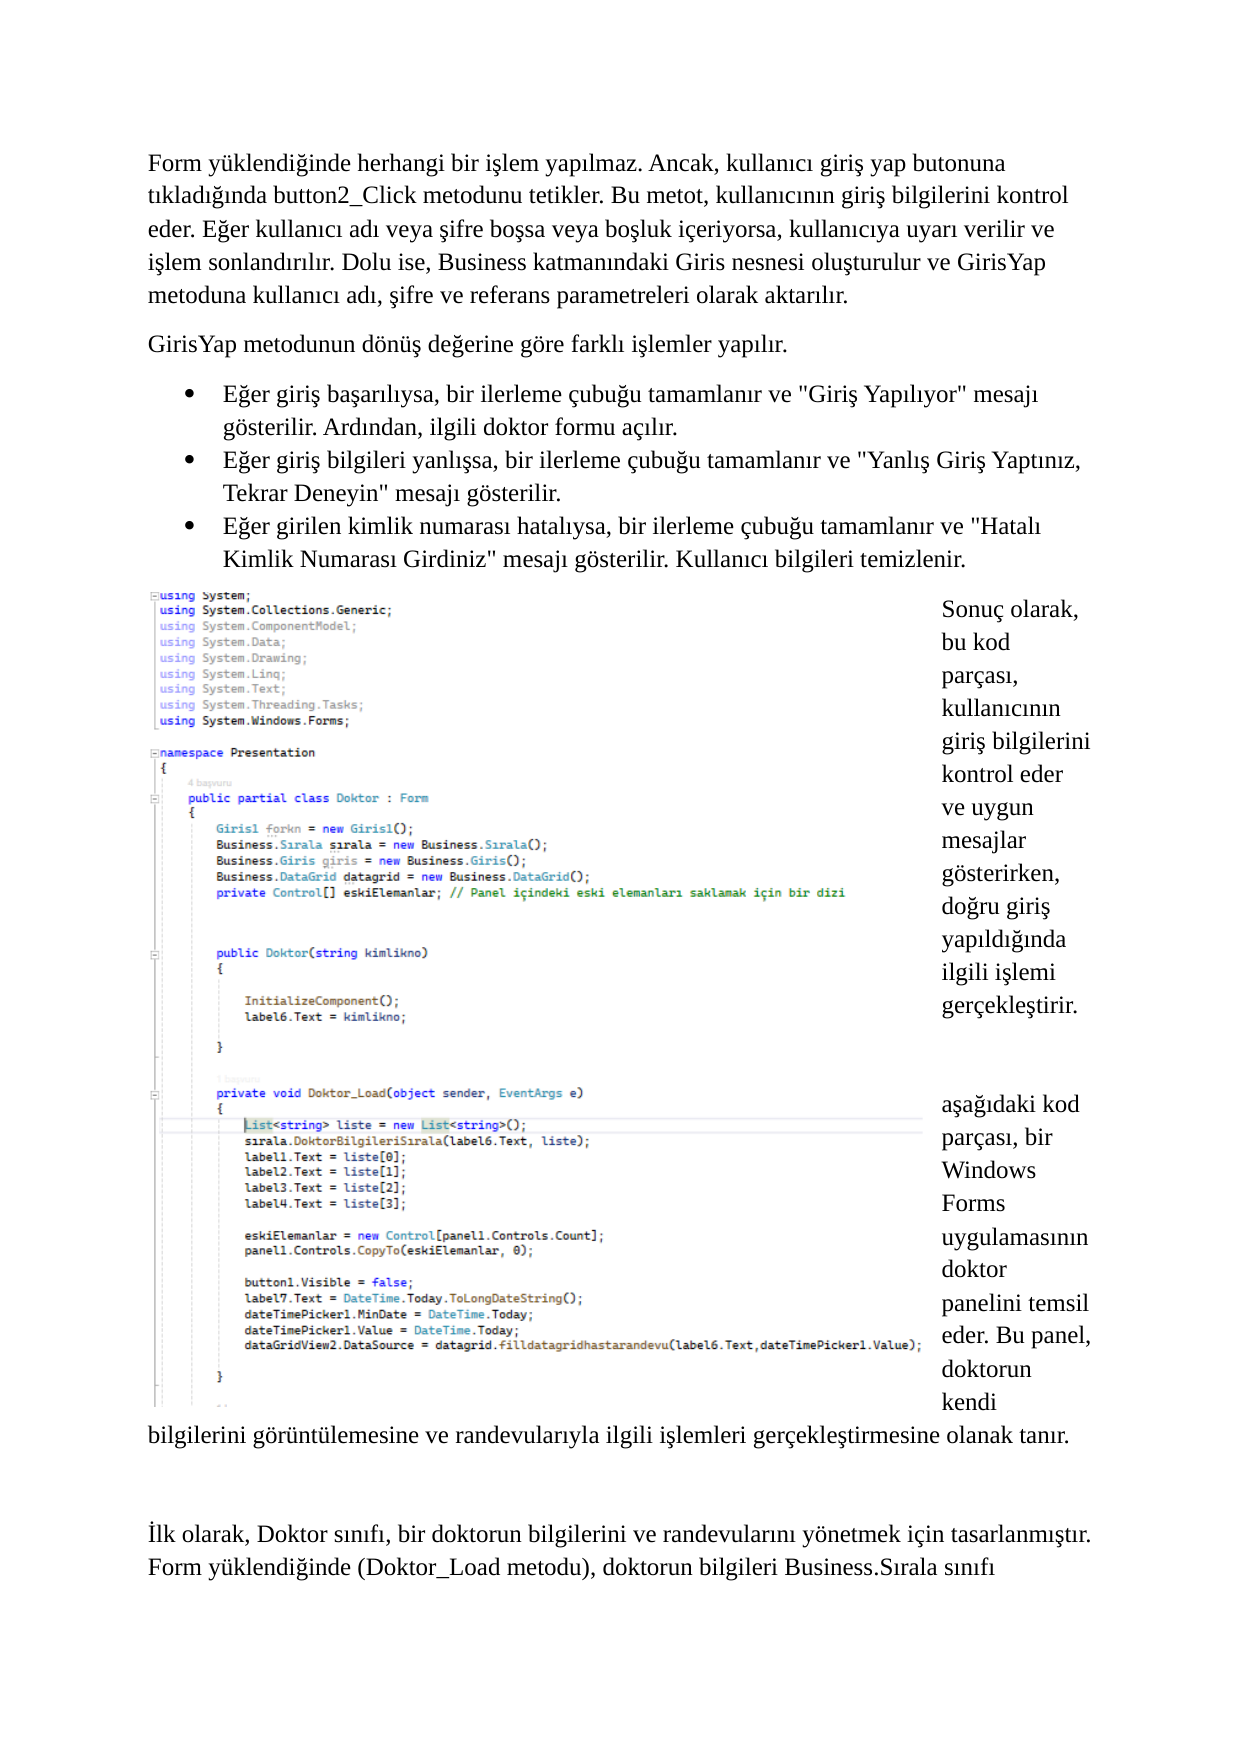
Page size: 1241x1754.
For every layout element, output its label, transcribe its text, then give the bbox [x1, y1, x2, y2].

text aşağıdaki kod parçası, bir Windows Forms uygulamasının doktor panelini temsil eder. Bu panel, doktorun kendi bilgilerini görüntülemesine ve randevularıyla ilgili işlemleri gerçekleştirmesine olanak tanır. [148, 1089, 1093, 1448]
list Eğer girilen kimlik numarası hatalıysa, bir ilerleme çubuğu tamamlanır ve "Hatalı Kimlik Numarası Girdiniz" mesajı gösterilir. Kullanıcı bilgileri temizlenir. [185, 511, 1093, 573]
list Eğer giriş bilgileri yanlışsa, bir ilerleme çubuğu tamamlanır ve "Yanlış Giriş Yaptınız, Tekrar Deneyin" mesajı gösterilir. [185, 445, 1093, 507]
picture [147, 592, 923, 1407]
text Sonuç olarak, bu kod parçası, kullanıcının giriş bilgilerini kontrol eder ve uygun mesajlar gösterirken, doğru giriş yapıldığında ilgili işlemi gerçekleştirir. [923, 594, 1093, 1019]
list Eğer giriş başarılıysa, bir ilerleme çubuğu tamamlanır ve "Giriş Yapılıyor" mesajı gösterilir. Ardından, ilgili doktor formu açılır. [185, 379, 1093, 441]
text GirisYap metodunun dönüş değerine göre farklı işlemler yapılır. [148, 329, 1093, 358]
text Form yüklendiğinde herhangi bir işlem yapılmaz. Ancak, kullanıcı giriş yap butonuna tıkladığında button2_Click metodunu tetikler. Bu metot, kullanıcının giriş bilgilerini kontrol eder. Eğer kullanıcı adı veya şifre boşsa veya boşluk içeriyorsa, kullanıcıya uyarı verilir ve işlem sonlandırılır. Dolu ise, Business katmanındaki Giris nesnesi oluşturulur ve GirisYap metoduna kullanıcı adı, şifre ve referans parametreleri olarak aktarılır. [148, 148, 1093, 308]
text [148, 1519, 1093, 1581]
